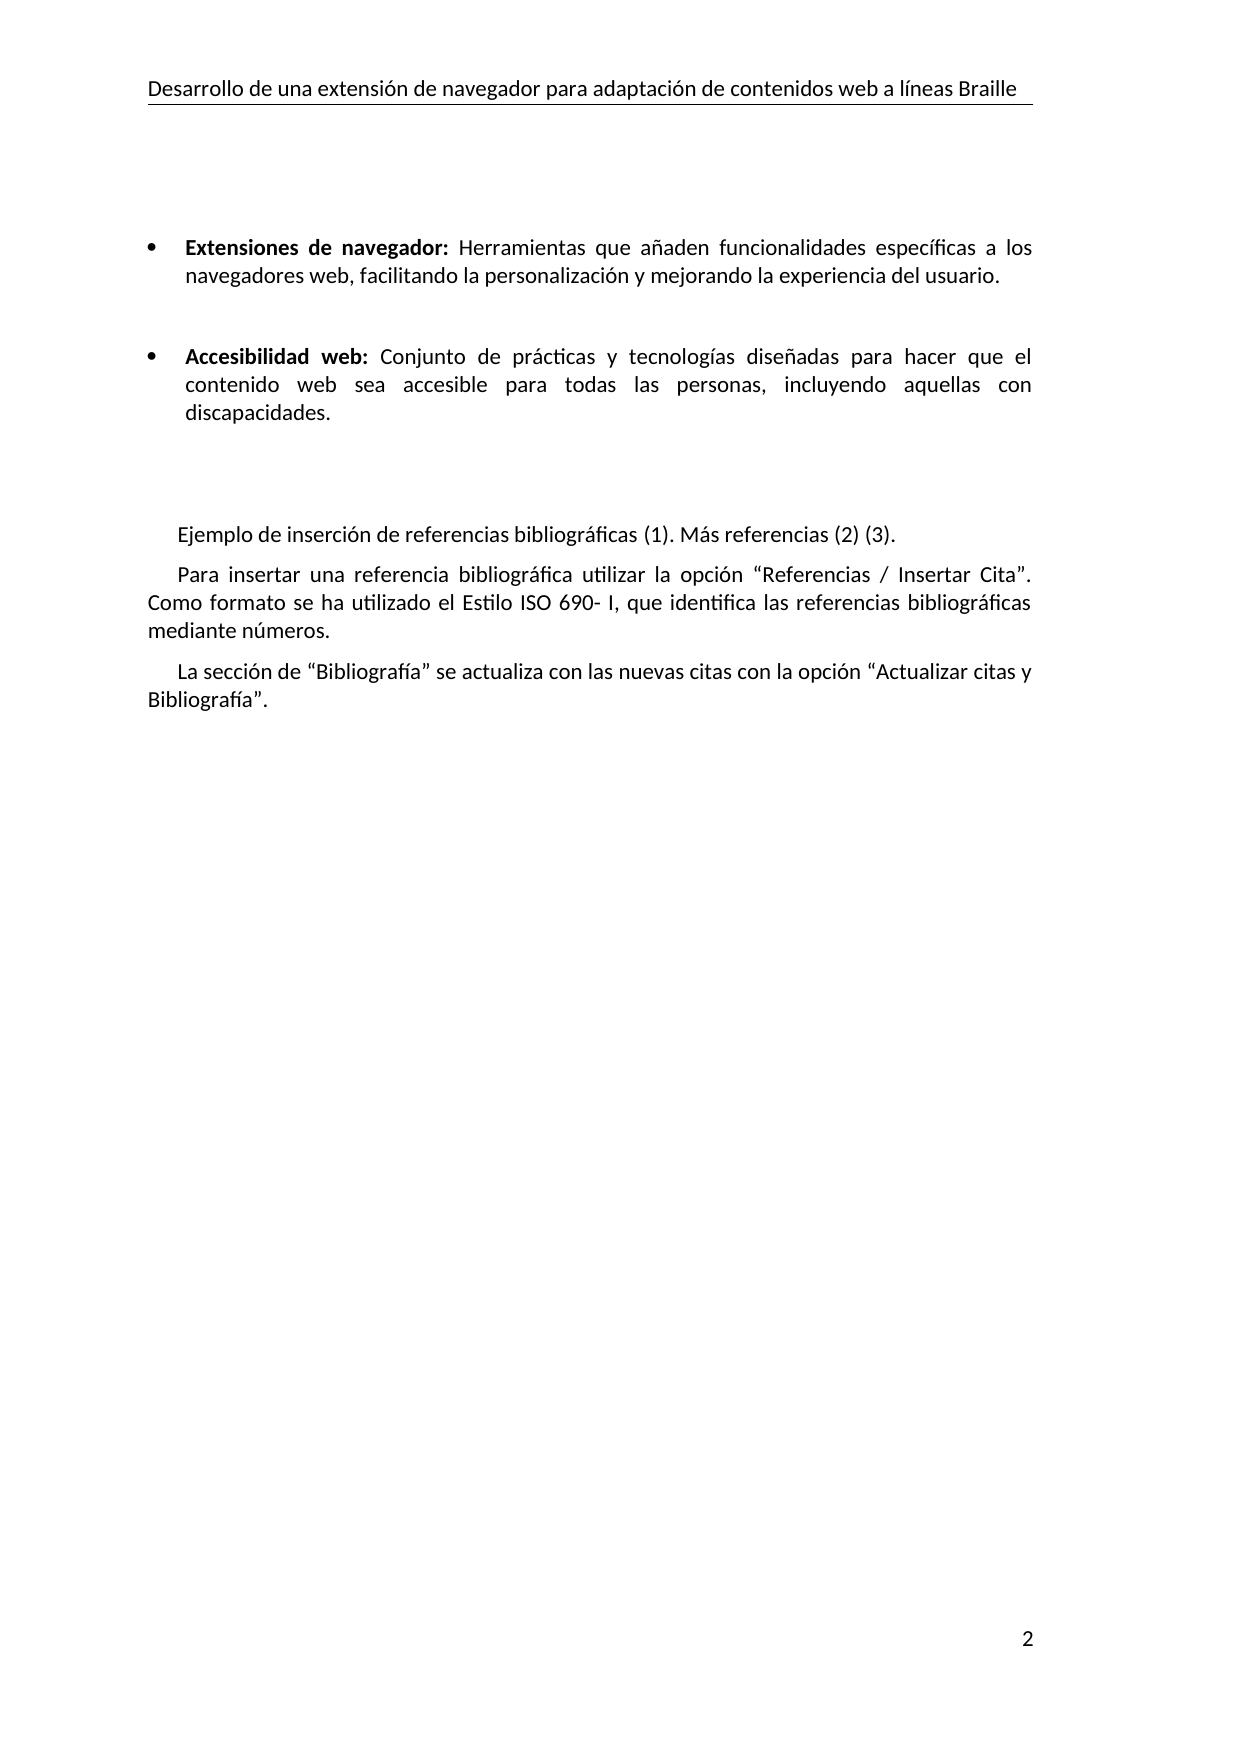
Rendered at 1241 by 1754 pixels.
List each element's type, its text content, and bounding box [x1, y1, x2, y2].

text Ejemplo de inserción de referencias bibliográficas. Más referencias . [148, 520, 1033, 548]
text La sección de “Bibliografía” se actualiza con las nuevas citas con la opción “Actualizar citas y Bibliografía”. [148, 657, 1033, 713]
text Para insertar una referencia bibliográfica utilizar la opción “Referencias / Insertar Cita”. Como formato se ha utilizado el Estilo ISO 690- I, que identifica las referencias bibliográficas mediante números. [148, 560, 1033, 644]
list Accesibilidad web: Conjunto de prácticas y tecnologías diseñadas para hacer que el contenido web sea accesible para todas las personas, incluyendo aquellas con discapacidades. [148, 342, 1033, 426]
list Extensiones de navegador: Herramientas que añaden funcionalidades específicas a los navegadores web, facilitando la personalización y mejorando la experiencia del usuario. [148, 233, 1033, 289]
